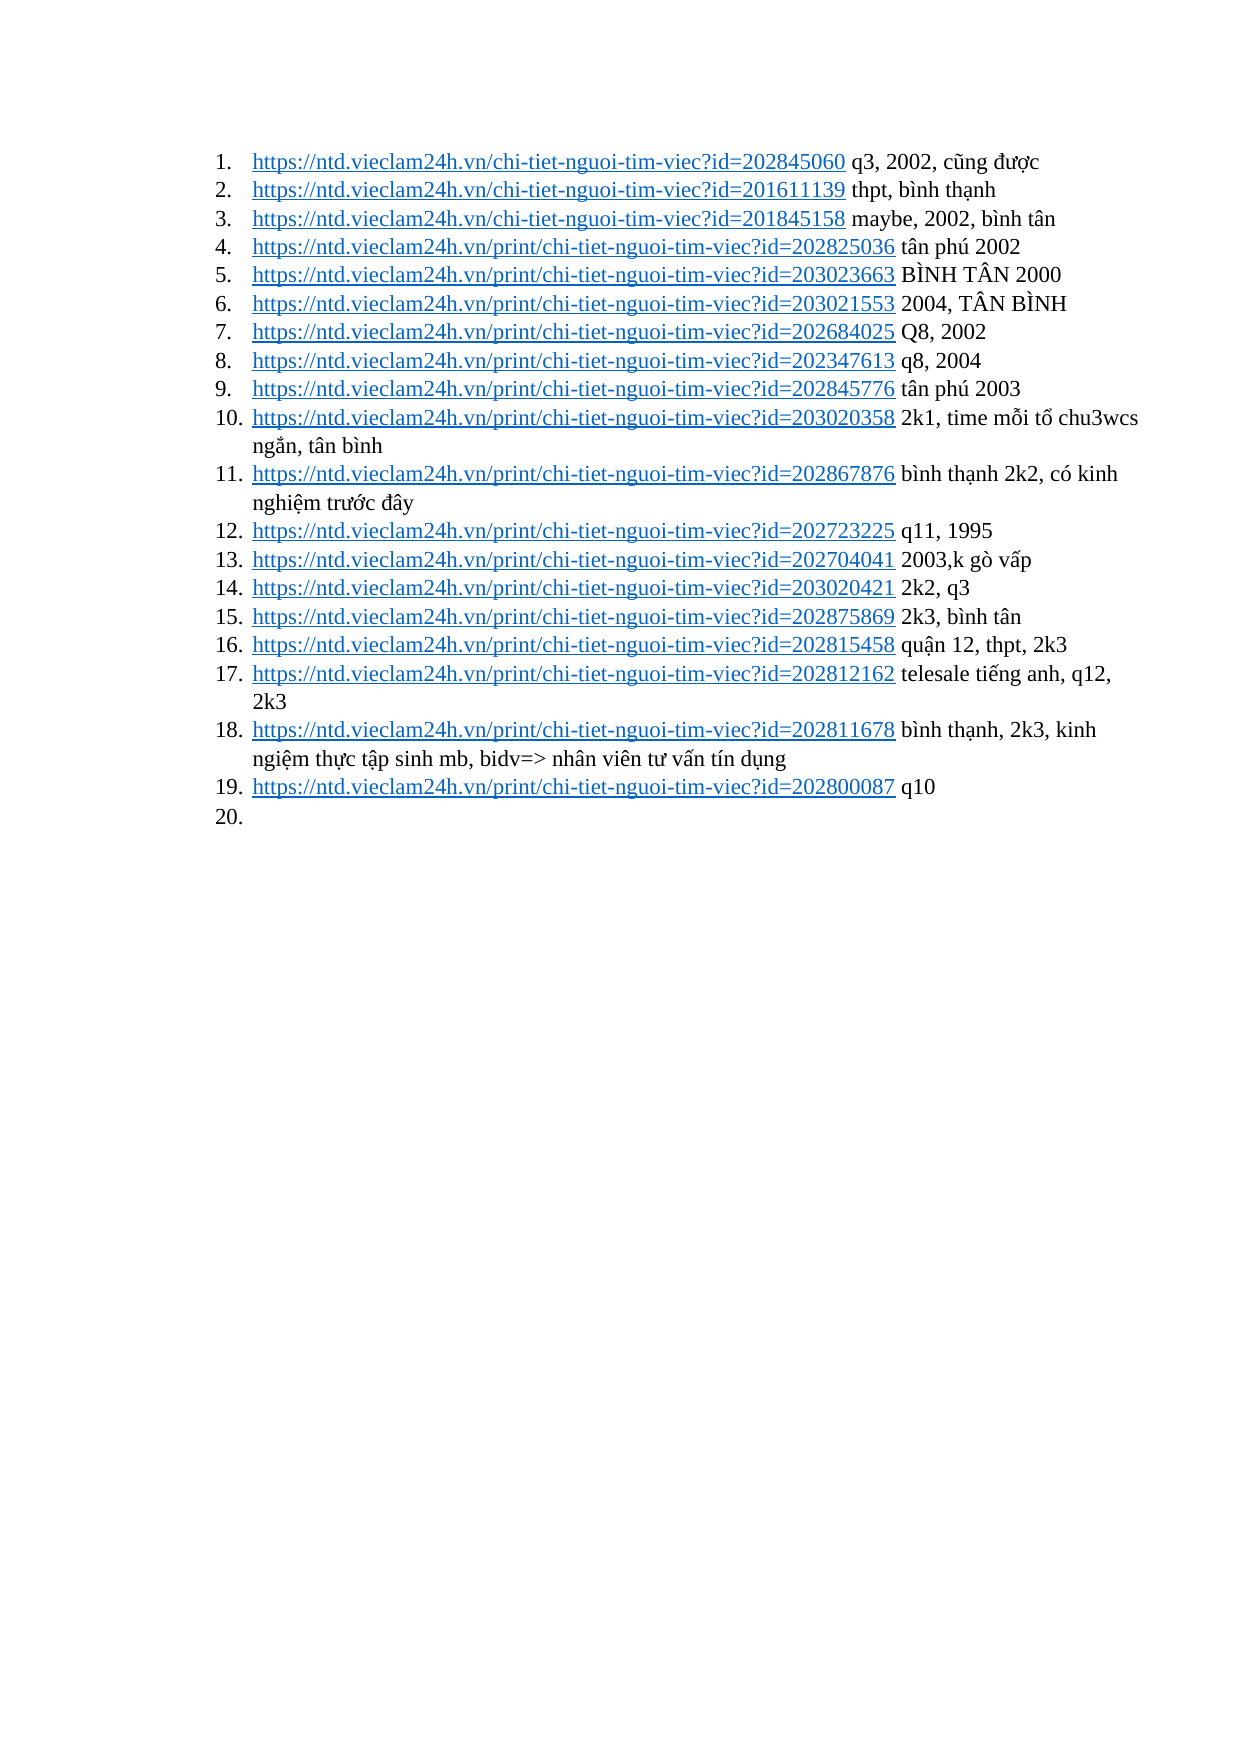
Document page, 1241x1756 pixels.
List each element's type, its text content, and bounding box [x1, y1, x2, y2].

list https://ntd.vieclam24h.vn/chi-tiet-nguoi-tim-viec?id=202845060 q3, 2002, cũng được [215, 148, 1152, 174]
list https://ntd.vieclam24h.vn/print/chi-tiet-nguoi-tim-viec?id=203020358 2k1, time mỗi tổ chu3wcs ngắn, tân bình [215, 404, 1152, 458]
list https://ntd.vieclam24h.vn/print/chi-tiet-nguoi-tim-viec?id=202347613 q8, 2004 [215, 347, 1152, 373]
list https://ntd.vieclam24h.vn/print/chi-tiet-nguoi-tim-viec?id=202704041 2003,k gò vấp [215, 546, 1152, 572]
list https://ntd.vieclam24h.vn/print/chi-tiet-nguoi-tim-viec?id=203023663 BÌNH TÂN 2000 [215, 261, 1152, 288]
list https://ntd.vieclam24h.vn/print/chi-tiet-nguoi-tim-viec?id=202811678 bình thạnh, 2k3, kinh ngiệm thực tập sinh mb, bidv=> nhân viên tư vấn tín dụng [215, 716, 1152, 771]
list https://ntd.vieclam24h.vn/print/chi-tiet-nguoi-tim-viec?id=202875869 2k3, bình tân [215, 603, 1152, 629]
list https://ntd.vieclam24h.vn/print/chi-tiet-nguoi-tim-viec?id=202812162 telesale tiếng anh, q12, 2k3 [215, 659, 1152, 714]
list https://ntd.vieclam24h.vn/print/chi-tiet-nguoi-tim-viec?id=202845776 tân phú 2003 [215, 375, 1152, 402]
list https://ntd.vieclam24h.vn/print/chi-tiet-nguoi-tim-viec?id=202800087 q10 [215, 773, 1152, 800]
list https://ntd.vieclam24h.vn/print/chi-tiet-nguoi-tim-viec?id=203021553 2004, TÂN BÌNH [215, 290, 1152, 316]
list https://ntd.vieclam24h.vn/print/chi-tiet-nguoi-tim-viec?id=202867876 bình thạnh 2k2, có kinh nghiệm trước đây [215, 461, 1152, 515]
list https://ntd.vieclam24h.vn/print/chi-tiet-nguoi-tim-viec?id=202684025 Q8, 2002 [215, 318, 1152, 345]
list https://ntd.vieclam24h.vn/chi-tiet-nguoi-tim-viec?id=201845158 maybe, 2002, bình tân [215, 204, 1152, 231]
list https://ntd.vieclam24h.vn/chi-tiet-nguoi-tim-viec?id=201611139 thpt, bình thạnh [215, 176, 1152, 202]
list https://ntd.vieclam24h.vn/print/chi-tiet-nguoi-tim-viec?id=202825036 tân phú 2002 [215, 233, 1152, 259]
list https://ntd.vieclam24h.vn/print/chi-tiet-nguoi-tim-viec?id=202815458 quận 12, thpt, 2k3 [215, 631, 1152, 657]
list https://ntd.vieclam24h.vn/print/chi-tiet-nguoi-tim-viec?id=202723225 q11, 1995 [215, 517, 1152, 544]
list https://ntd.vieclam24h.vn/print/chi-tiet-nguoi-tim-viec?id=203020421 2k2, q3 [215, 574, 1152, 601]
